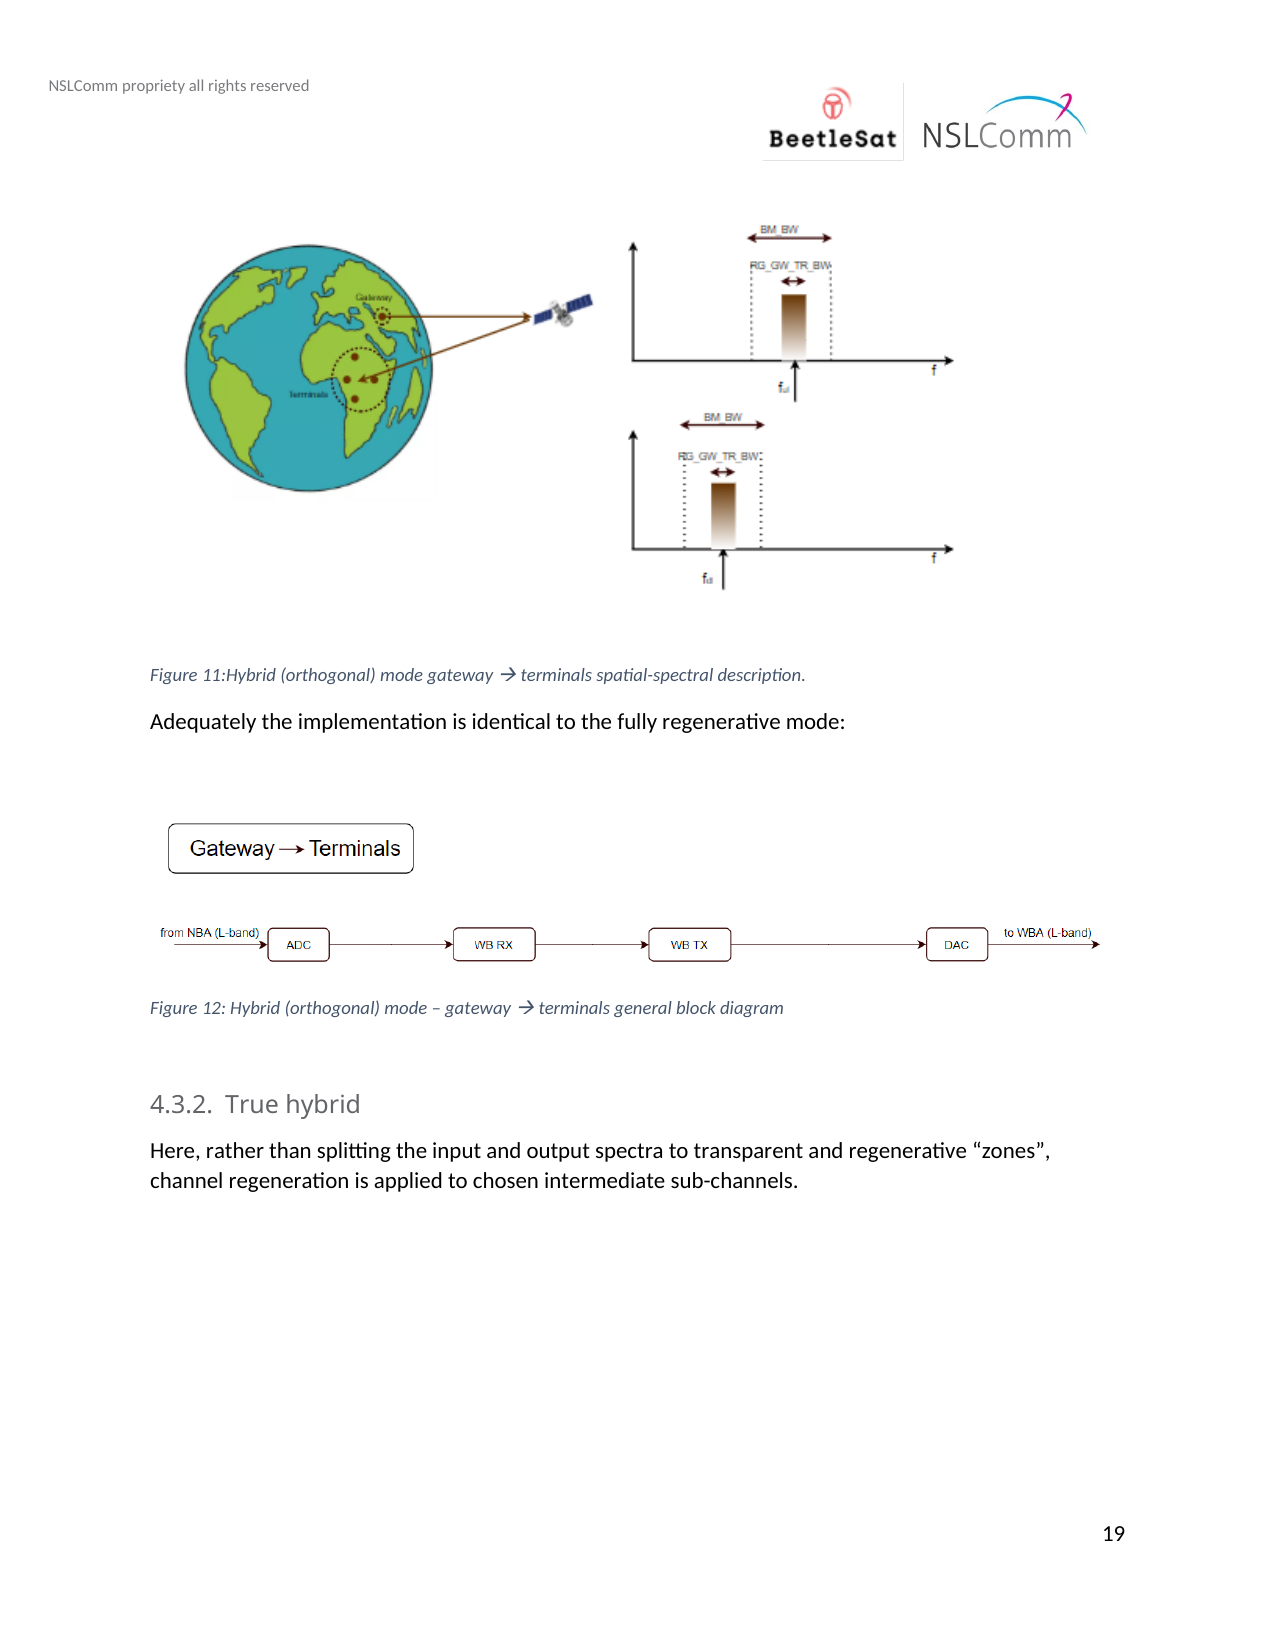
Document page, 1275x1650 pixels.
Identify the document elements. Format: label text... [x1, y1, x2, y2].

picture [150, 185, 968, 645]
picture [907, 90, 1098, 149]
text Figure 12: Hybrid (orthogonal) mode – gateway terminals general block diagram [150, 996, 1125, 1019]
text Adequately the implementation is identical to the fully regenerative mode: [150, 707, 1125, 735]
text Figure 11:Hybrid (orthogonal) mode gateway terminals spatial-spectral description. [150, 664, 1125, 687]
text Here, rather than splitting the input and output spectra to transparent and regenerative “zones”, channel regeneration is applied to chosen intermediate sub-channels. [150, 1136, 1125, 1194]
picture [150, 801, 1125, 978]
subtitle True hybrid [150, 1087, 1125, 1121]
picture [762, 83, 905, 162]
